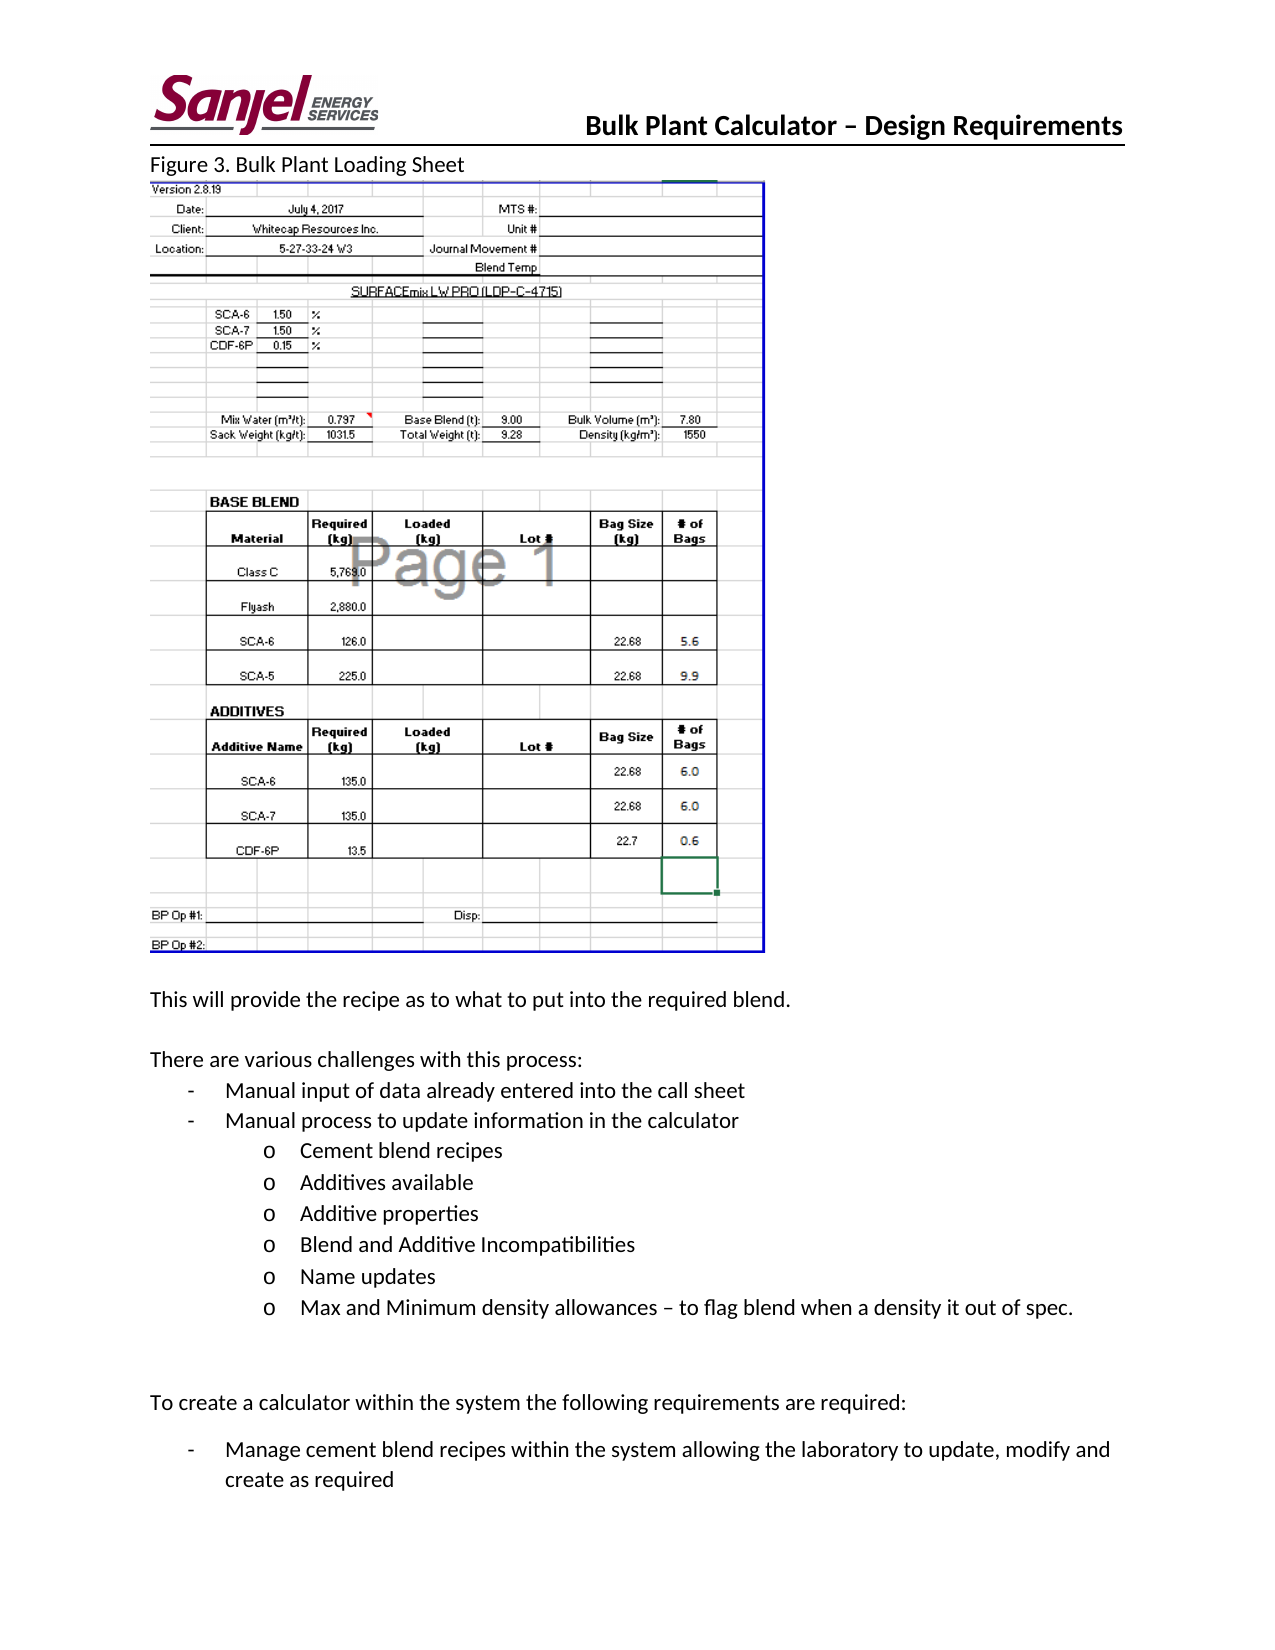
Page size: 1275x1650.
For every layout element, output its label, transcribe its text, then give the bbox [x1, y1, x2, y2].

list Cement blend recipes [262, 1136, 1125, 1165]
list Blend and Additive Incompatibilities [262, 1231, 1125, 1260]
list Name updates [262, 1262, 1125, 1291]
list This will provide the recipe as to what to put into the required blend. [150, 985, 1125, 1013]
list Figure 3. Bulk Plant Loading Sheet [150, 150, 1125, 178]
list There are various challenges with this process: [150, 1046, 1125, 1074]
list Additives available [262, 1168, 1125, 1197]
list Manual input of data already entered into the call sheet [187, 1076, 1125, 1104]
list Max and Minimum density allowances – to flag blend when a density it out of spec. [262, 1293, 1125, 1323]
text To create a calculator within the system the following requirements are required: [150, 1388, 1125, 1417]
picture [150, 180, 766, 953]
picture [150, 75, 379, 135]
list Manage cement blend recipes within the system allowing the laboratory to update, modify and create as required [187, 1435, 1125, 1494]
list Manual process to update information in the calculator [187, 1106, 1125, 1134]
list Additive properties [262, 1199, 1125, 1228]
